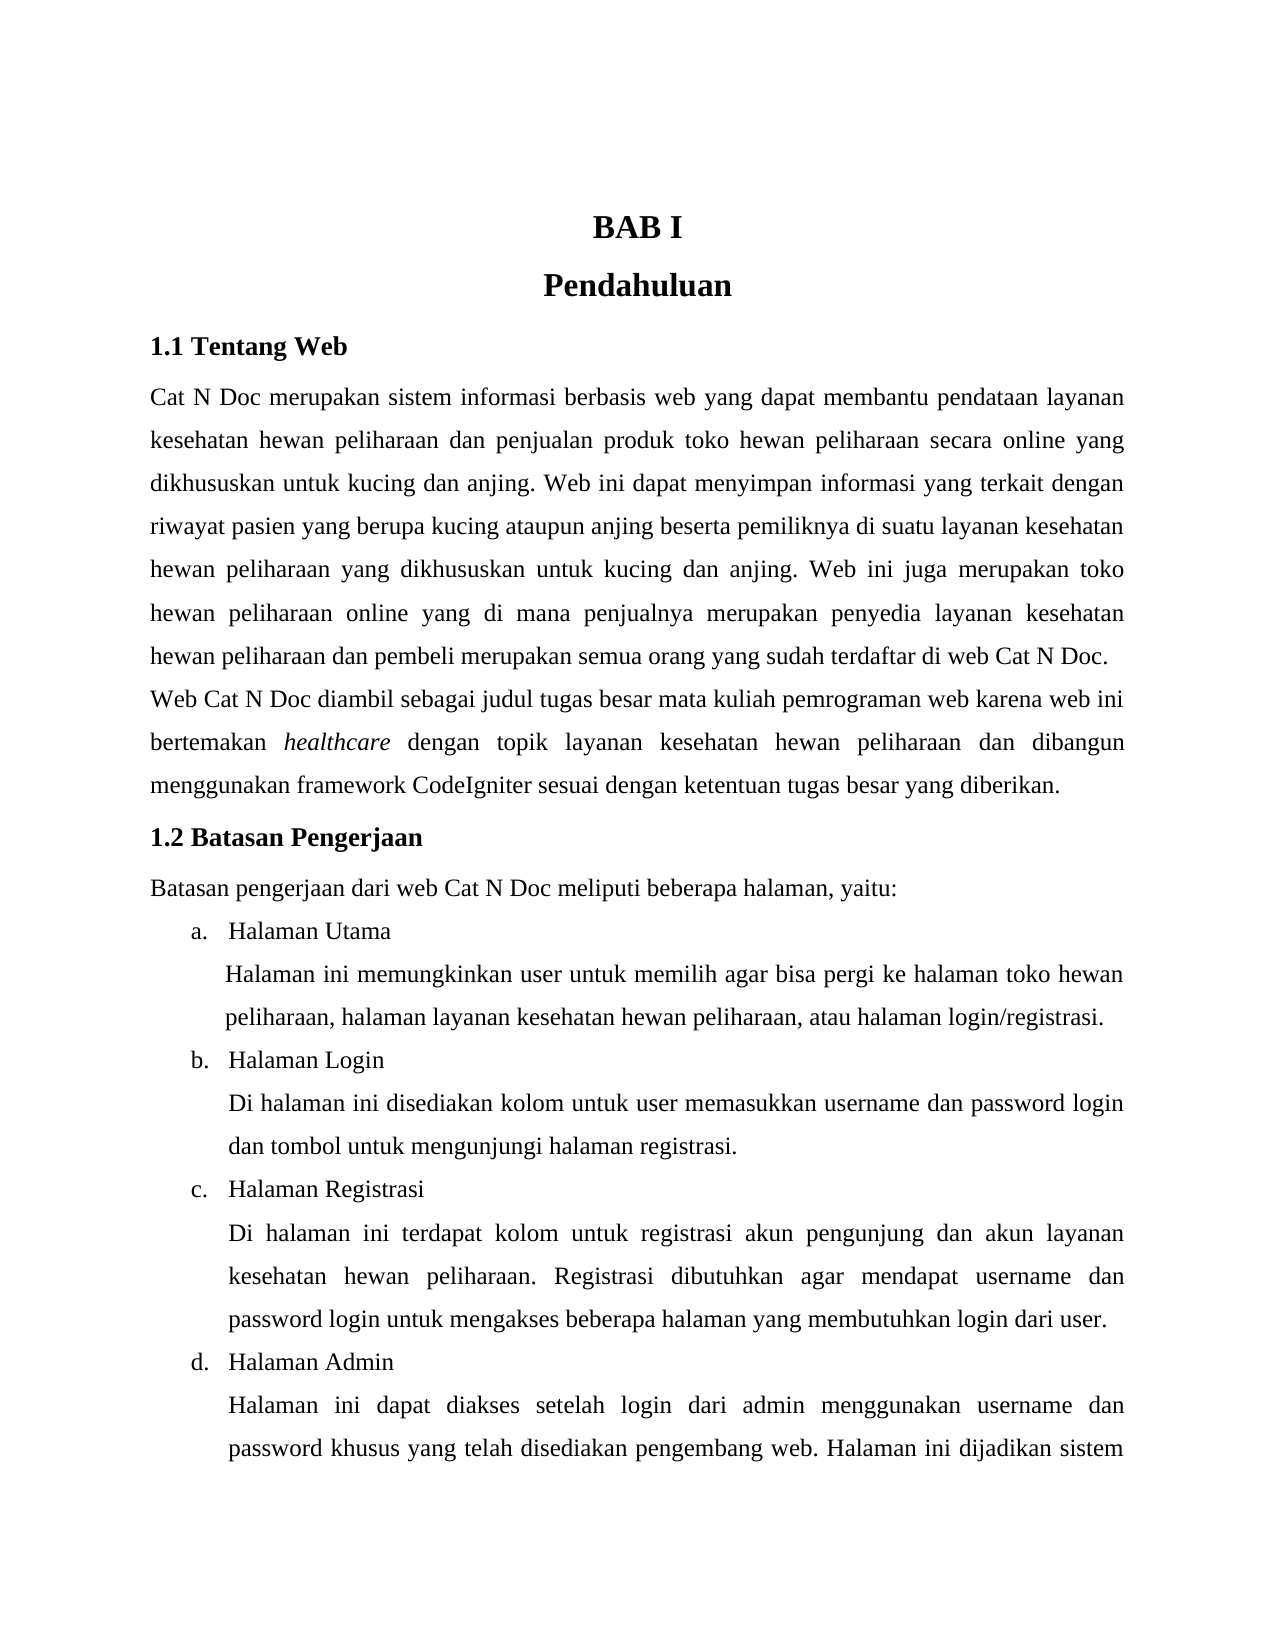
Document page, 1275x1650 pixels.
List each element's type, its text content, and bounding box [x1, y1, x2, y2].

text Halaman ini memungkinkan user untuk memilih agar bisa pergi ke halaman toko hewan peliharaan, halaman layanan kesehatan hewan peliharaan, atau halaman login/registrasi. [225, 959, 1125, 1031]
text Cat N Doc merupakan sistem informasi berbasis web yang dapat membantu pendataan layanan kesehatan hewan peliharaan dan penjualan produk toko hewan peliharaan secara online yang dikhususkan untuk kucing dan anjing. Web ini dapat menyimpan informasi yang terkait dengan riwayat pasien yang berupa kucing ataupun anjing beserta pemiliknya di suatu layanan kesehatan hewan peliharaan yang dikhususkan untuk kucing dan anjing. Web ini juga merupakan toko hewan peliharaan online yang di mana penjualnya merupakan penyedia layanan kesehatan hewan peliharaan dan pembeli merupakan semua orang yang sudah terdaftar di web Cat N Doc. [150, 382, 1125, 669]
text Batasan pengerjaan dari web Cat N Doc meliputi beberapa halaman, yaitu: [150, 873, 1125, 901]
list Halaman Login [191, 1045, 1125, 1074]
list Halaman Admin [191, 1347, 1125, 1376]
subtitle Batasan Pengerjaan [150, 817, 1125, 854]
text Di halaman ini terdapat kolom untuk registrasi akun pengunjung dan akun layanan kesehatan hewan peliharaan. Registrasi dibutuhkan agar mendapat username dan password login untuk mengakses beberapa halaman yang membutuhkan login dari user. [228, 1218, 1125, 1333]
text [228, 1390, 1125, 1462]
text Web Cat N Doc diambil sebagai judul tugas besar mata kuliah pemrograman web karena web ini bertemakan healthcare dengan topik layanan kesehatan hewan peliharaan dan dibangun menggunakan framework CodeIgniter sesuai dengan ketentuan tugas besar yang diberikan. [150, 684, 1125, 799]
subtitle Tentang Web [150, 327, 1125, 363]
list Halaman Registrasi [191, 1174, 1125, 1203]
list Halaman Utama [191, 916, 1125, 944]
subtitle BAB I Pendahuluan [150, 207, 1125, 303]
text Di halaman ini disediakan kolom untuk user memasukkan username dan password login dan tombol untuk mengunjungi halaman registrasi. [228, 1088, 1125, 1160]
